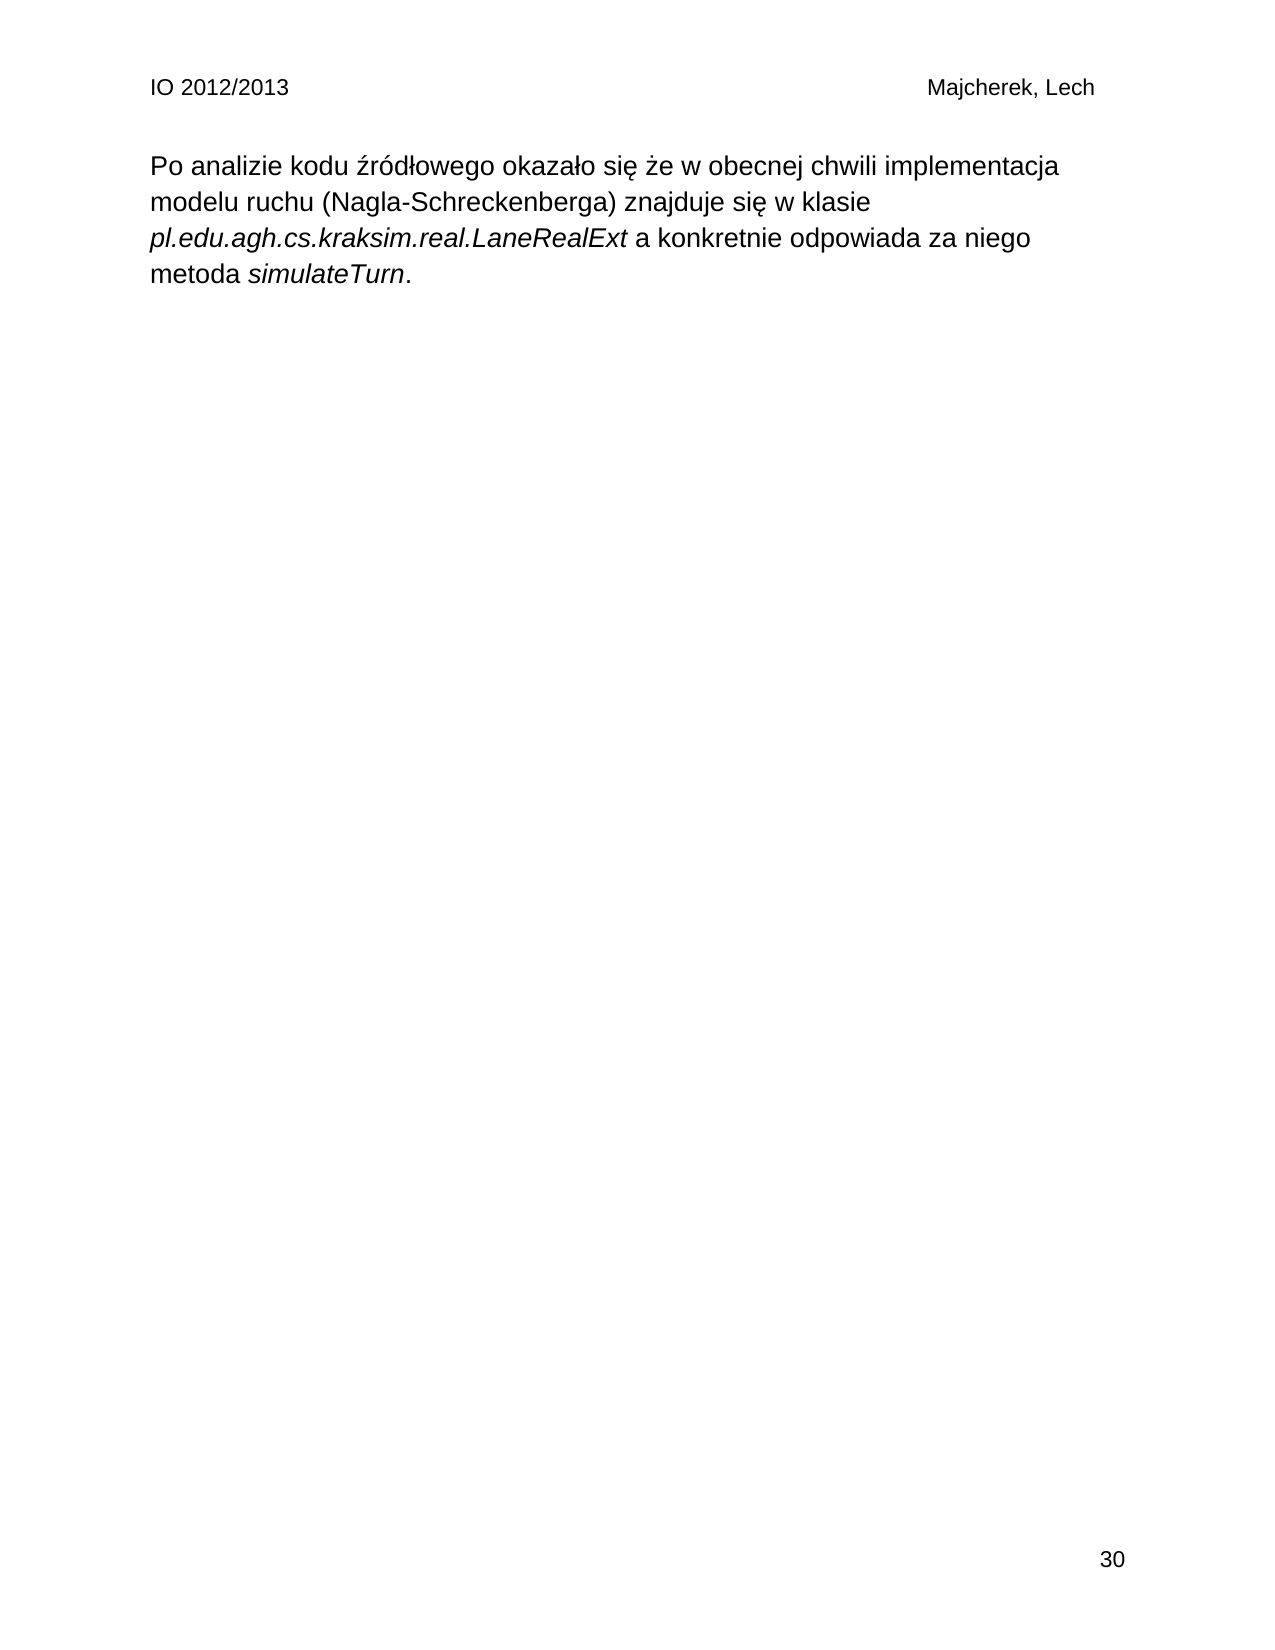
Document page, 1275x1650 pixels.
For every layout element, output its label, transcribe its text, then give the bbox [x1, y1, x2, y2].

text Po analizie kodu źródłowego okazało się że w obecnej chwili implementacja modelu ruchu (Nagla-Schreckenberga) znajduje się w klasie pl.edu.agh.cs.kraksim.real.LaneRealExt a konkretnie odpowiada za niego metoda simulateTurn. [150, 150, 1125, 289]
